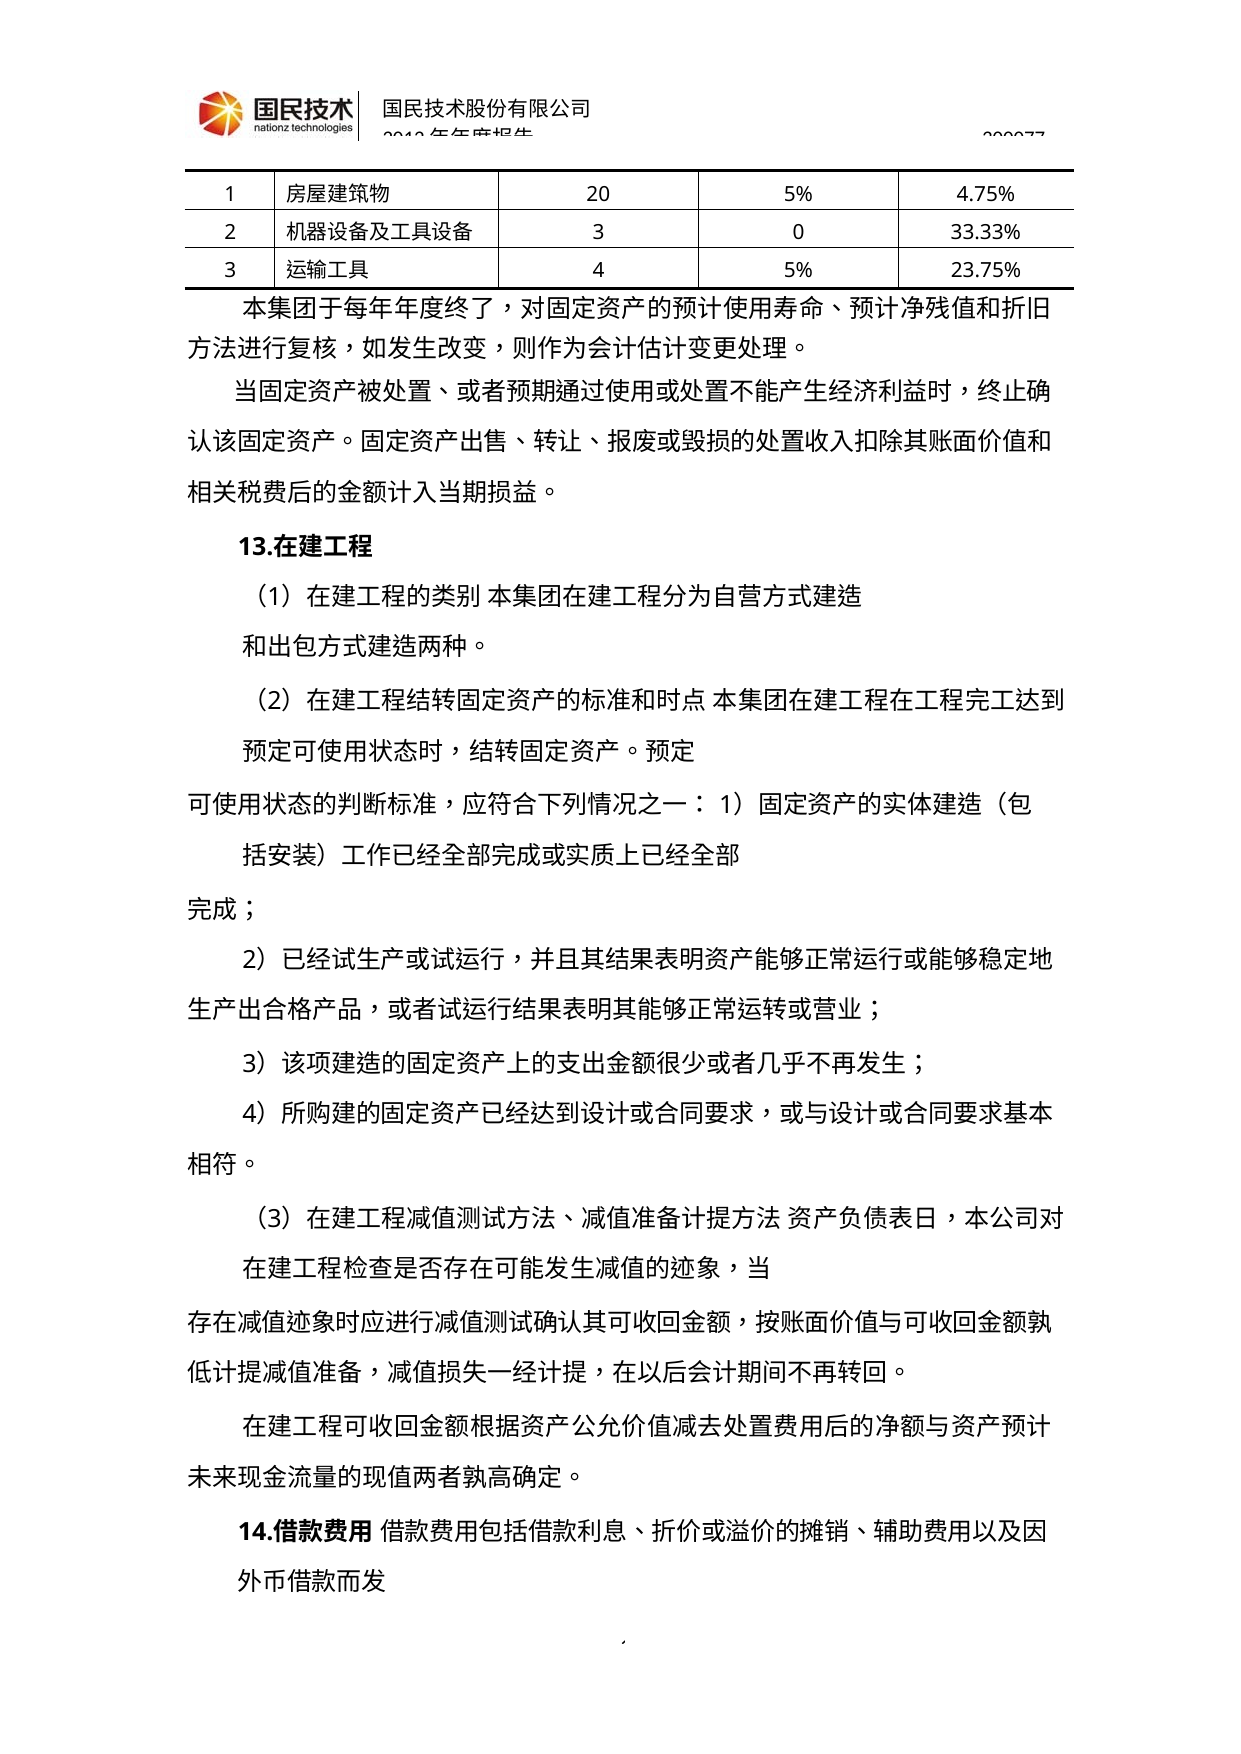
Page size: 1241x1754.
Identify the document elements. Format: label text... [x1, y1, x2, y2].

text 14.借款费用 借款费用包括借款利息、折价或溢价的摊销、辅助费用以及因外币借款而发 [237, 1513, 1054, 1598]
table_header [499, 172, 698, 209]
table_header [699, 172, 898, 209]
text 当固定资产被处置、或者预期通过使用或处置不能产生经济利益时，终止确 认该固定资产。固定资产出售、转让、报废或毁损的处置收入扣除其账面价值和 相关税费后的金额计入当期损益。 [187, 374, 1053, 508]
text 可使用状态的判断标准，应符合下列情况之一： 1）固定资产的实体建造（包括安装）工作已经全部完成或实质上已经全部 [187, 787, 1053, 872]
text 3）该项建造的固定资产上的支出金额很少或者几乎不再发生； [242, 1046, 1078, 1080]
text （2）在建工程结转固定资产的标准和时点 本集团在建工程在工程完工达到预定可使用状态时，结转固定资产。预定 [242, 683, 1078, 767]
text 存在减值迹象时应进行减值测试确认其可收回金额，按账面价值与可收回金额孰 低计提减值准备，减值损失一经计提，在以后会计期间不再转回。 [187, 1305, 1054, 1389]
text 本集团于每年年度终了，对固定资产的预计使用寿命、预计净残值和折旧 方法进行复核，如发生改变，则作为会计估计变更处理。 [187, 291, 1054, 364]
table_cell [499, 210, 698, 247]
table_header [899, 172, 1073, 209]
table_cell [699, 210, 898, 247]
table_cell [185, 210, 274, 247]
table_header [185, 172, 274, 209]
text 2）已经试生产或试运行，并且其结果表明资产能够正常运行或能够稳定地 生产出合格产品，或者试运行结果表明其能够正常运转或营业； [187, 942, 1053, 1026]
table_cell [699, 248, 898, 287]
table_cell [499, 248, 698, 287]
subtitle 13.在建工程 [238, 528, 1078, 562]
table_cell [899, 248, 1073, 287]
picture [185, 90, 365, 138]
text 在建工程可收回金额根据资产公允价值减去处置费用后的净额与资产预计 未来现金流量的现值两者孰高确定。 [187, 1409, 1054, 1493]
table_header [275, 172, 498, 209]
text 完成； [187, 892, 1078, 926]
text （3）在建工程减值测试方法、减值准备计提方法 资产负债表日，本公司对在建工程检查是否存在可能发生减值的迹象，当 [242, 1200, 1078, 1285]
text （1）在建工程的类别 本集团在建工程分为自营方式建造和出包方式建造两种。 [242, 578, 869, 663]
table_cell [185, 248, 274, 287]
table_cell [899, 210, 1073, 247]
text 4）所购建的固定资产已经达到设计或合同要求，或与设计或合同要求基本 相符。 [187, 1096, 1053, 1180]
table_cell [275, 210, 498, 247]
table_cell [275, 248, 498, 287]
